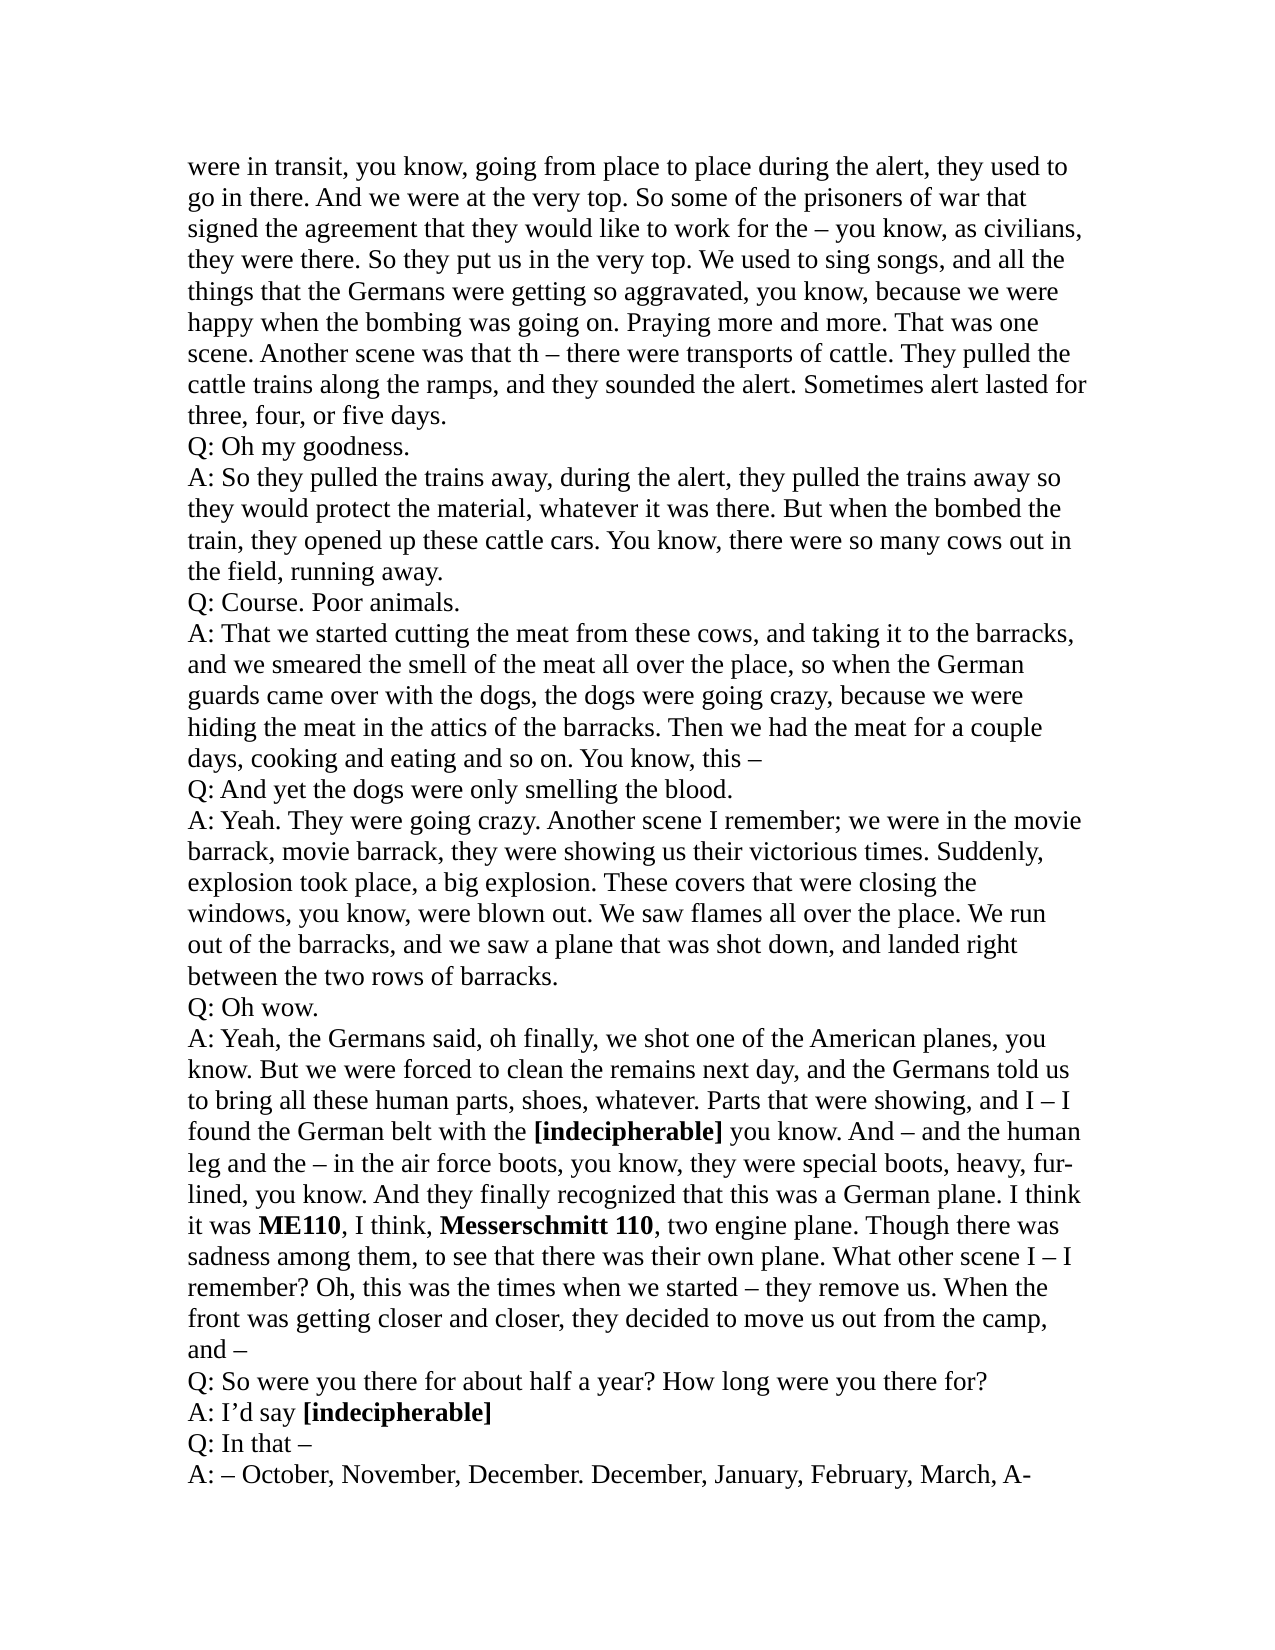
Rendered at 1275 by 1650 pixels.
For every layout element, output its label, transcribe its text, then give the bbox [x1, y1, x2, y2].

text A: They used to save us by putting us at the very top. The German civilian families were at the very safest bottom portion. The transit military, Germans that were in transit, you know, going from place to place during the alert, they used to go in there. And we were at the very top. So some of the prisoners of war that signed the agreement that they would like to work for the – you know, as civilians, they were there. So they put us in the very top. We used to sing songs, and all the things that the Germans were getting so aggravated, you know, because we were happy when the bombing was going on. Praying more and more. That was one scene. Another scene was that th – there were transports of cattle. They pulled the cattle trains along the ramps, and they sounded the alert. Sometimes alert lasted for three, four, or five days. [187, 493, 1087, 835]
text A: Yeah. They were going crazy. Another scene I remember; we were in the movie barrack, movie barrack, they were showing us their victorious times. Suddenly, explosion took place, a big explosion. These covers that were closing the windows, you know, were blown out. We saw flames all over the place. We run out of the barracks, and we saw a plane that was shot down, and landed right between the two rows of barracks. [187, 1209, 1087, 1396]
text Q: Yeah. [187, 274, 1087, 306]
text A: They were the white streaks of their frozen exhaust. [187, 243, 1087, 274]
text A: So they pulled the trains away, during the alert, they pulled the trains away so they would protect the material, whatever it was there. But when the bombed the train, they opened up these cattle cars. You know, there were so many cows out in the field, running away. [187, 866, 1087, 991]
text A: That we started cutting the meat from these cows, and taking it to the barracks, and we smeared the smell of the meat all over the place, so when the German guards came over with the dogs, the dogs were going crazy, because we were hiding the meat in the attics of the barracks. Then we had the meat for a couple days, cooking and eating and so on. You know, this – [187, 1022, 1087, 1178]
text Q: So did – so did they go into this bunker, the Germans, that you’re descry – [187, 461, 1087, 493]
text Q: Oh my goodness. [187, 835, 1087, 866]
text Q: Yeah. [187, 212, 1087, 243]
text Q: And yet the dogs were only smelling the blood. [187, 1178, 1087, 1209]
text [187, 150, 1087, 212]
text A: And this was a massive attack, you know, because that was the method that they were bombing was the carpet method. [187, 306, 1087, 368]
text A: They selected the certain [indecipherable] target [indecipherable] leveled off. Germans – [187, 399, 1087, 461]
text Q: Oh wow. [187, 1396, 1087, 1427]
text Q: Course. Poor animals. [187, 991, 1087, 1022]
text Q: Carpet bombing. [187, 368, 1087, 399]
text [187, 1427, 1087, 1489]
